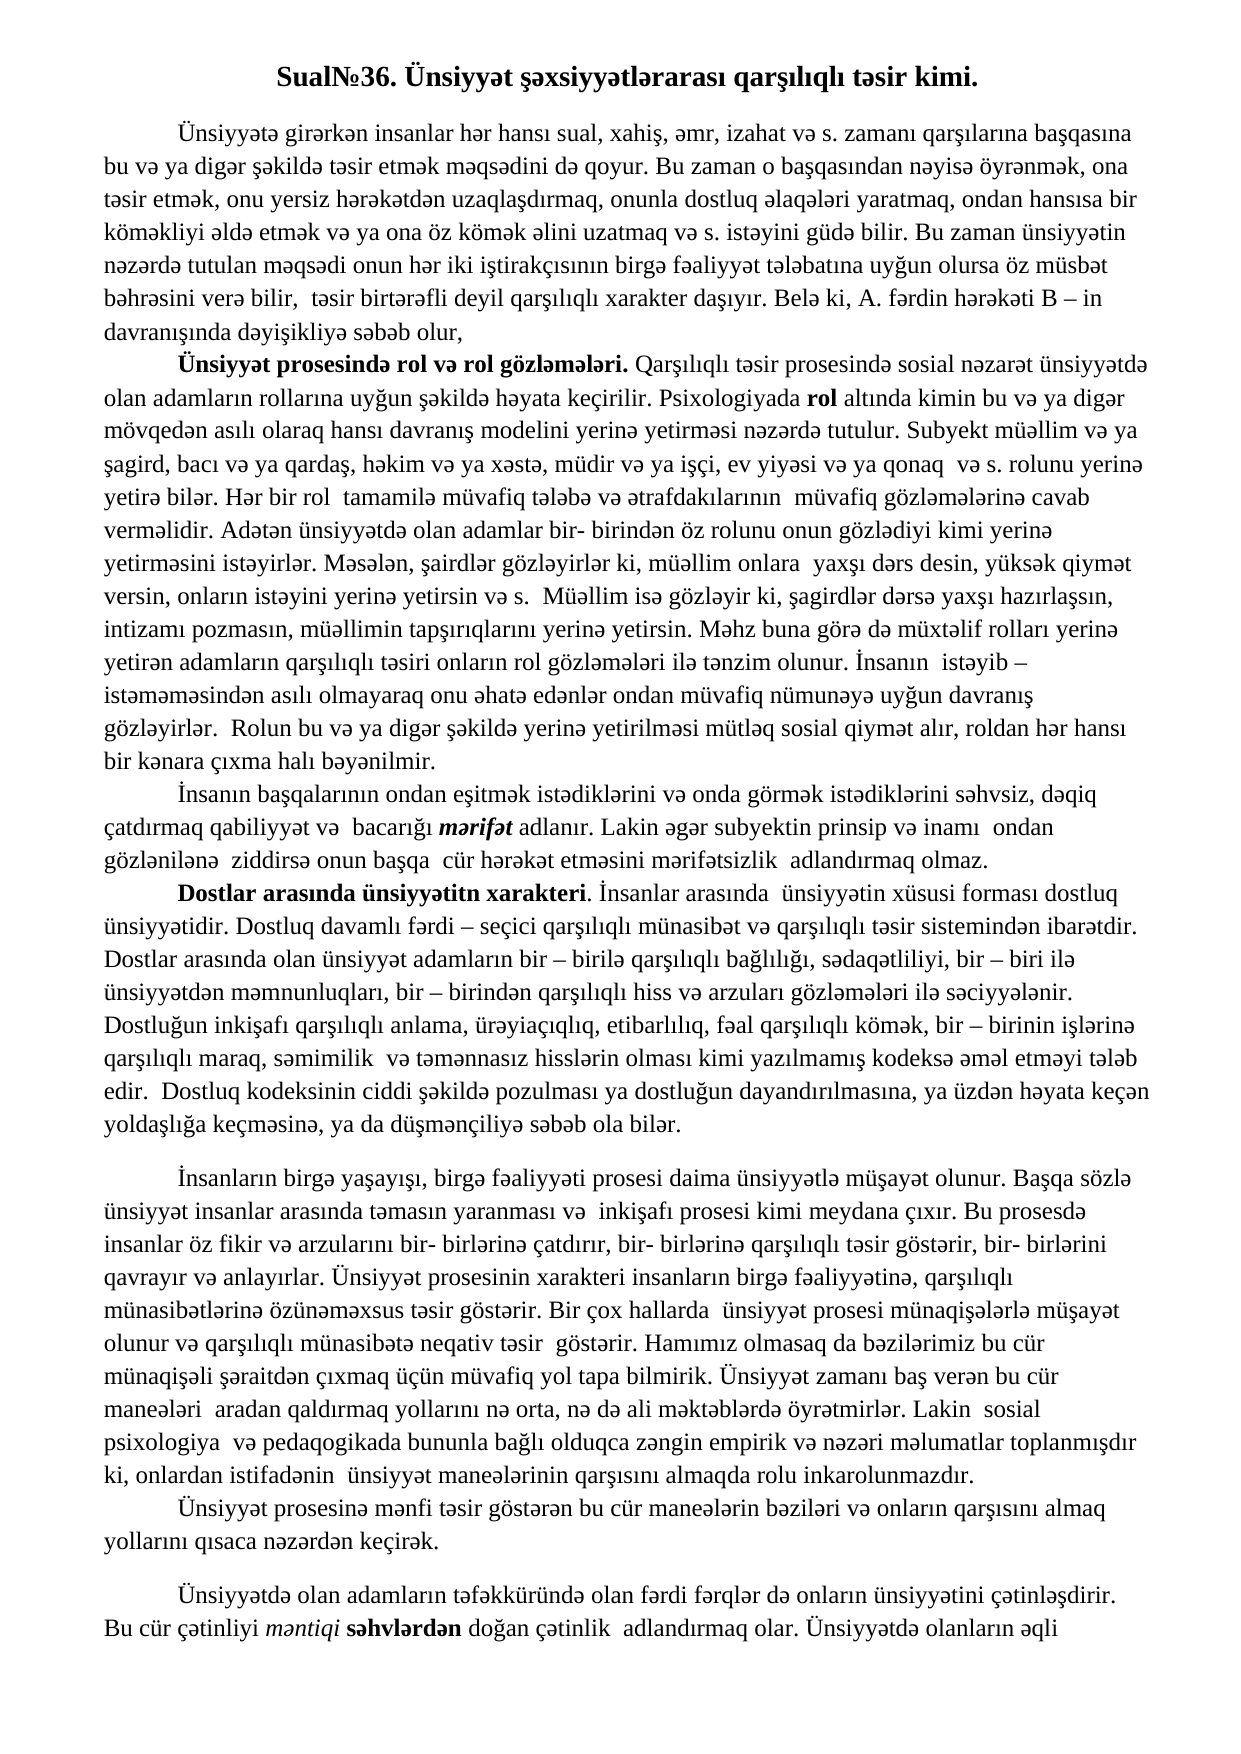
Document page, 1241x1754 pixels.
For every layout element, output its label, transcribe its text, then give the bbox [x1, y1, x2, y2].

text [103, 1580, 1152, 1642]
text Ünsiyyətə girərkən insanlar hər hansı sual, xahiş, əmr, izahat və s. zamanı qarşılarına başqasına bu və ya digər şəkildə təsir etmək məqsədini də qoyur. Bu zaman o başqasından nəyisə öyrənmək, ona təsir etmək, onu yersiz hərəkətdən uzaqlaşdırmaq, onunla dostluq əlaqələri yaratmaq, ondan hansısa bir köməkliyi əldə etmək və ya ona öz kömək əlini uzatmaq və s. istəyini güdə bilir. Bu zaman ünsiyyətin nəzərdə tutulan məqsədi onun hər iki iştirakçısının birgə fəaliyyət tələbatına uyğun olursa öz müsbət bəhrəsini verə bilir, təsir birtərəfli deyil qarşılıqlı xarakter daşıyır. Belə ki, A. fərdin hərəkəti B – in davranışında dəyişikliyə səbəb olur, Ünsiyyət prosesində rol və rol gözləmələri. Qarşılıqlı təsir prosesində sosial nəzarət ünsiyyətdə olan adamların rollarına uyğun şəkildə həyata keçirilir. Psixologiyada rol altında kimin bu və ya digər mövqedən asılı olaraq hansı davranış modelini yerinə yetirməsi nəzərdə tutulur. Subyekt müəllim və ya şagird, bacı və ya qardaş, həkim və ya xəstə, müdir və ya işçi, ev yiyəsi və ya qonaq və s. rolunu yerinə yetirə bilər. Hər bir rol tamamilə müvafiq tələbə və ətrafdakılarının müvafiq gözləmələrinə cavab verməlidir. Adətən ünsiyyətdə olan adamlar bir- birindən öz rolunu onun gözlədiyi kimi yerinə yetirməsini istəyirlər. Məsələn, şairdlər gözləyirlər ki, müəllim onlara yaxşı dərs desin, yüksək qiymət versin, onların istəyini yerinə yetirsin və s. Müəllim isə gözləyir ki, şagirdlər dərsə yaxşı hazırlaşsın, intizamı pozmasın, müəllimin tapşırıqlarını yerinə yetirsin. Məhz buna görə də müxtəlif rolları yerinə yetirən adamların qarşılıqlı təsiri onların rol gözləmələri ilə tənzim olunur. İnsanın istəyib – istəməməsindən asılı olmayaraq onu əhatə edənlər ondan müvafiq nümunəyə uyğun davranış gözləyirlər. Rolun bu və ya digər şəkildə yerinə yetirilməsi mütləq sosial qiymət alır, roldan hər hansı bir kənara çıxma halı bəyənilmir. İnsanın başqalarının ondan eşitmək istədiklərini və onda görmək istədiklərini səhvsiz, dəqiq çatdırmaq qabiliyyət və bacarığı mərifət adlanır. Lakin əgər subyektin prinsip və inamı ondan gözlənilənə ziddirsə onun başqa cür hərəkət etməsini mərifətsizlik adlandırmaq olmaz. Dostlar arasında ünsiyyətitn xarakteri. İnsanlar arasında ünsiyyətin xüsusi forması dostluq ünsiyyətidir. Dostluq davamlı fərdi – seçici qarşılıqlı münasibət və qarşılıqlı təsir sistemindən ibarətdir. Dostlar arasında olan ünsiyyət adamların bir – birilə qarşılıqlı bağlılığı, sədaqətliliyi, bir – biri ilə ünsiyyətdən məmnunluqları, bir – birindən qarşılıqlı hiss və arzuları gözləmələri ilə səciyyələnir. Dostluğun inkişafı qarşılıqlı anlama, ürəyiaçıqlıq, etibarlılıq, fəal qarşılıqlı kömək, bir – birinin işlərinə qarşılıqlı maraq, səmimilik və təmənnasız hisslərin olması kimi yazılmamış kodeksə əməl etməyi tələb edir. Dostluq kodeksinin ciddi şəkildə pozulması ya dostluğun dayandırılmasına, ya üzdən həyata keçən yoldaşlığa keçməsinə, ya da düşmənçiliyə səbəb ola bilər. [103, 118, 1152, 1138]
text İnsanların birgə yaşayışı, birgə fəaliyyəti prosesi daima ünsiyyətlə müşayət olunur. Başqa sözlə ünsiyyət insanlar arasında təmasın yaranması və inkişafı prosesi kimi meydana çıxır. Bu prosesdə insanlar öz fikir və arzularını bir- birlərinə çatdırır, bir- birlərinə qarşılıqlı təsir göstərir, bir- birlərini qavrayır və anlayırlar. Ünsiyyət prosesinin xarakteri insanların birgə fəaliyyətinə, qarşılıqlı münasibətlərinə özünəməxsus təsir göstərir. Bir çox hallarda ünsiyyət prosesi münaqişələrlə müşayət olunur və qarşılıqlı münasibətə neqativ təsir göstərir. Hamımız olmasaq da bəzilərimiz bu cür münaqişəli şəraitdən çıxmaq üçün müvafiq yol tapa bilmirik. Ünsiyyət zamanı baş verən bu cür maneələri aradan qaldırmaq yollarını nə orta, nə də ali məktəblərdə öyrətmirlər. Lakin sosial psixologiya və pedaqogikada bununla bağlı olduqca zəngin empirik və nəzəri məlumatlar toplanmışdır ki, onlardan istifadənin ünsiyyət maneələrinin qarşısını almaqda rolu inkarolunmazdır. Ünsiyyət prosesinə mənfi təsir göstərən bu cür maneələrin bəziləri və onların qarşısını almaq yollarını qısaca nəzərdən keçirək. [103, 1163, 1152, 1555]
text Sual№36. Ünsiyyət şəxsiyyətlərarası qarşılıqlı təsir kimi. [103, 59, 1152, 93]
